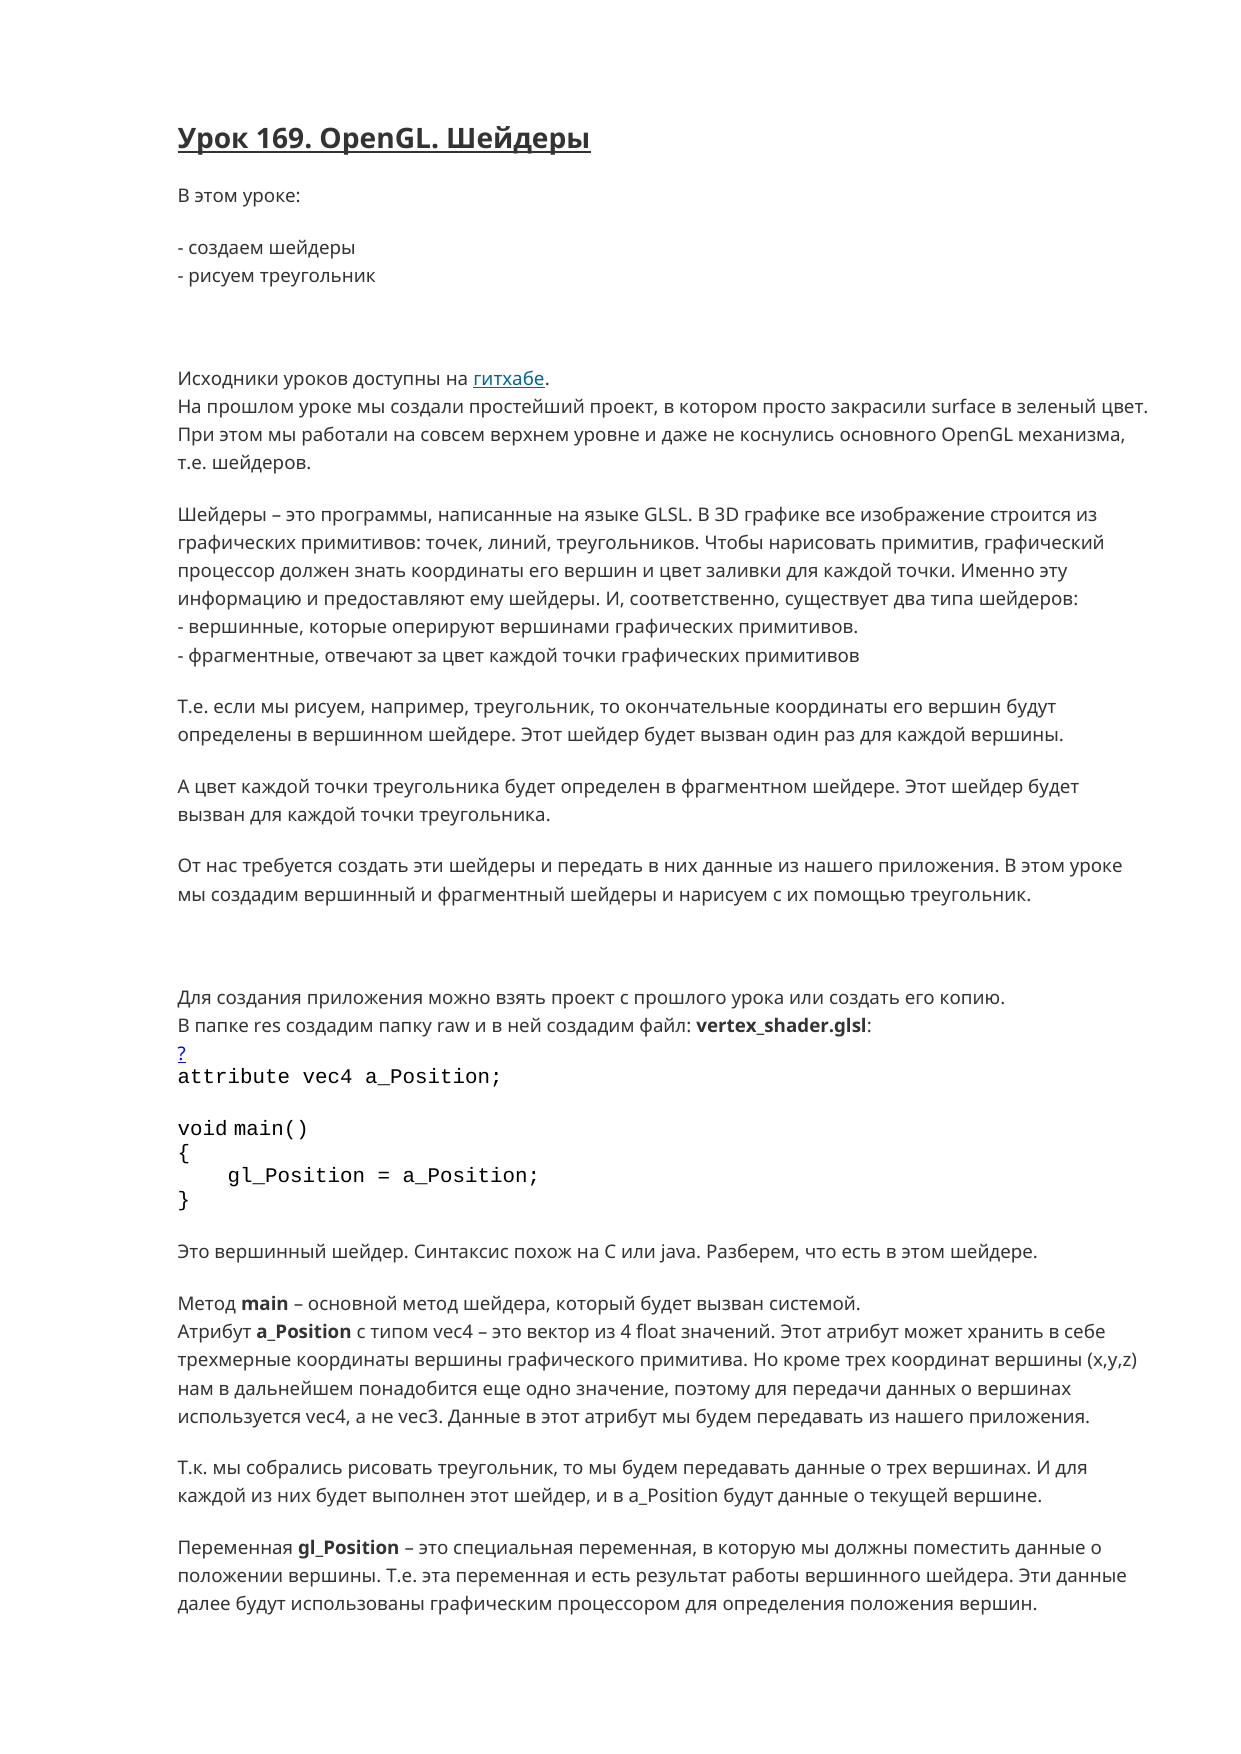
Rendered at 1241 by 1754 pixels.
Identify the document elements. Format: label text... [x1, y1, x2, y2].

text От нас требуется создать эти шейдеры и передать в них данные из нашего приложения. В этом уроке мы создадим вершинный и фрагментный шейдеры и нарисуем с их помощью треугольник. [177, 850, 1152, 906]
text А цвет каждой точки треугольника будет определен в фрагментном шейдере. Этот шейдер будет вызван для каждой точки треугольника. [177, 771, 1152, 827]
text Для создания приложения можно взять проект с прошлого урока или создать его копию. [177, 981, 1152, 1009]
text На прошлом уроке мы создали простейший проект, в котором просто закрасили surface в зеленый цвет. При этом мы работали на совсем верхнем уровне и даже не коснулись основного OpenGL механизма, т.е. шейдеров. [177, 391, 1152, 475]
text Атрибут a_Position с типом vec4 – это вектор из 4 float значений. Этот атрибут может хранить в себе трехмерные координаты вершины графического примитива. Но кроме трех координат вершины (x,y,z) нам в дальнейшем понадобится еще одно значение, поэтому для передачи данных о вершинах используется vec4, а не vec3. Данные в этот атрибут мы будем передавать из нашего приложения. [177, 1316, 1152, 1428]
text Переменная gl_Position – это специальная переменная, в которую мы должны поместить данные о положении вершины. Т.е. эта переменная и есть результат работы вершинного шейдера. Эти данные далее будут использованы графическим процессором для определения положения вершин. [177, 1532, 1152, 1616]
table_header attribute vec4 a_Position; void main() { gl_Position = a_Position; } [177, 1066, 1240, 1213]
text Т.к. мы собрались рисовать треугольник, то мы будем передавать данные о трех вершинах. И для каждой из них будет выполнен этот шейдер, и в a_Position будут данные о текущей вершине. [177, 1452, 1152, 1508]
text Исходники уроков доступны на гитхабе. [177, 363, 1152, 391]
text ? [177, 1038, 1152, 1066]
text В папке res создадим папку raw и в ней создадим файл: vertex_shader.glsl: [177, 1009, 1152, 1038]
text Урок 169. OpenGL. Шейдеры [177, 118, 1152, 156]
text Т.е. если мы рисуем, например, треугольник, то окончательные координаты его вершин будут определены в вершинном шейдере. Этот шейдер будет вызван один раз для каждой вершины. [177, 691, 1152, 747]
text Метод main – основной метод шейдера, который будет вызван системой. [177, 1288, 1152, 1316]
text Шейдеры – это программы, написанные на языке GLSL. В 3D графике все изображение строится из графических примитивов: точек, линий, треугольников. Чтобы нарисовать примитив, графический процессор должен знать координаты его вершин и цвет заливки для каждой точки. Именно эту информацию и предоставляют ему шейдеры. И, соответственно, существует два типа шейдеров: - вершинные, которые оперируют вершинами графических примитивов. - фрагментные, отвечают за цвет каждой точки графических примитивов [177, 499, 1152, 667]
text Это вершинный шейдер. Синтаксис похож на C или java. Разберем, что есть в этом шейдере. [177, 1236, 1152, 1264]
text - создаем шейдеры - рисуем треугольник [177, 231, 1152, 288]
text В этом уроке: [177, 180, 1152, 208]
